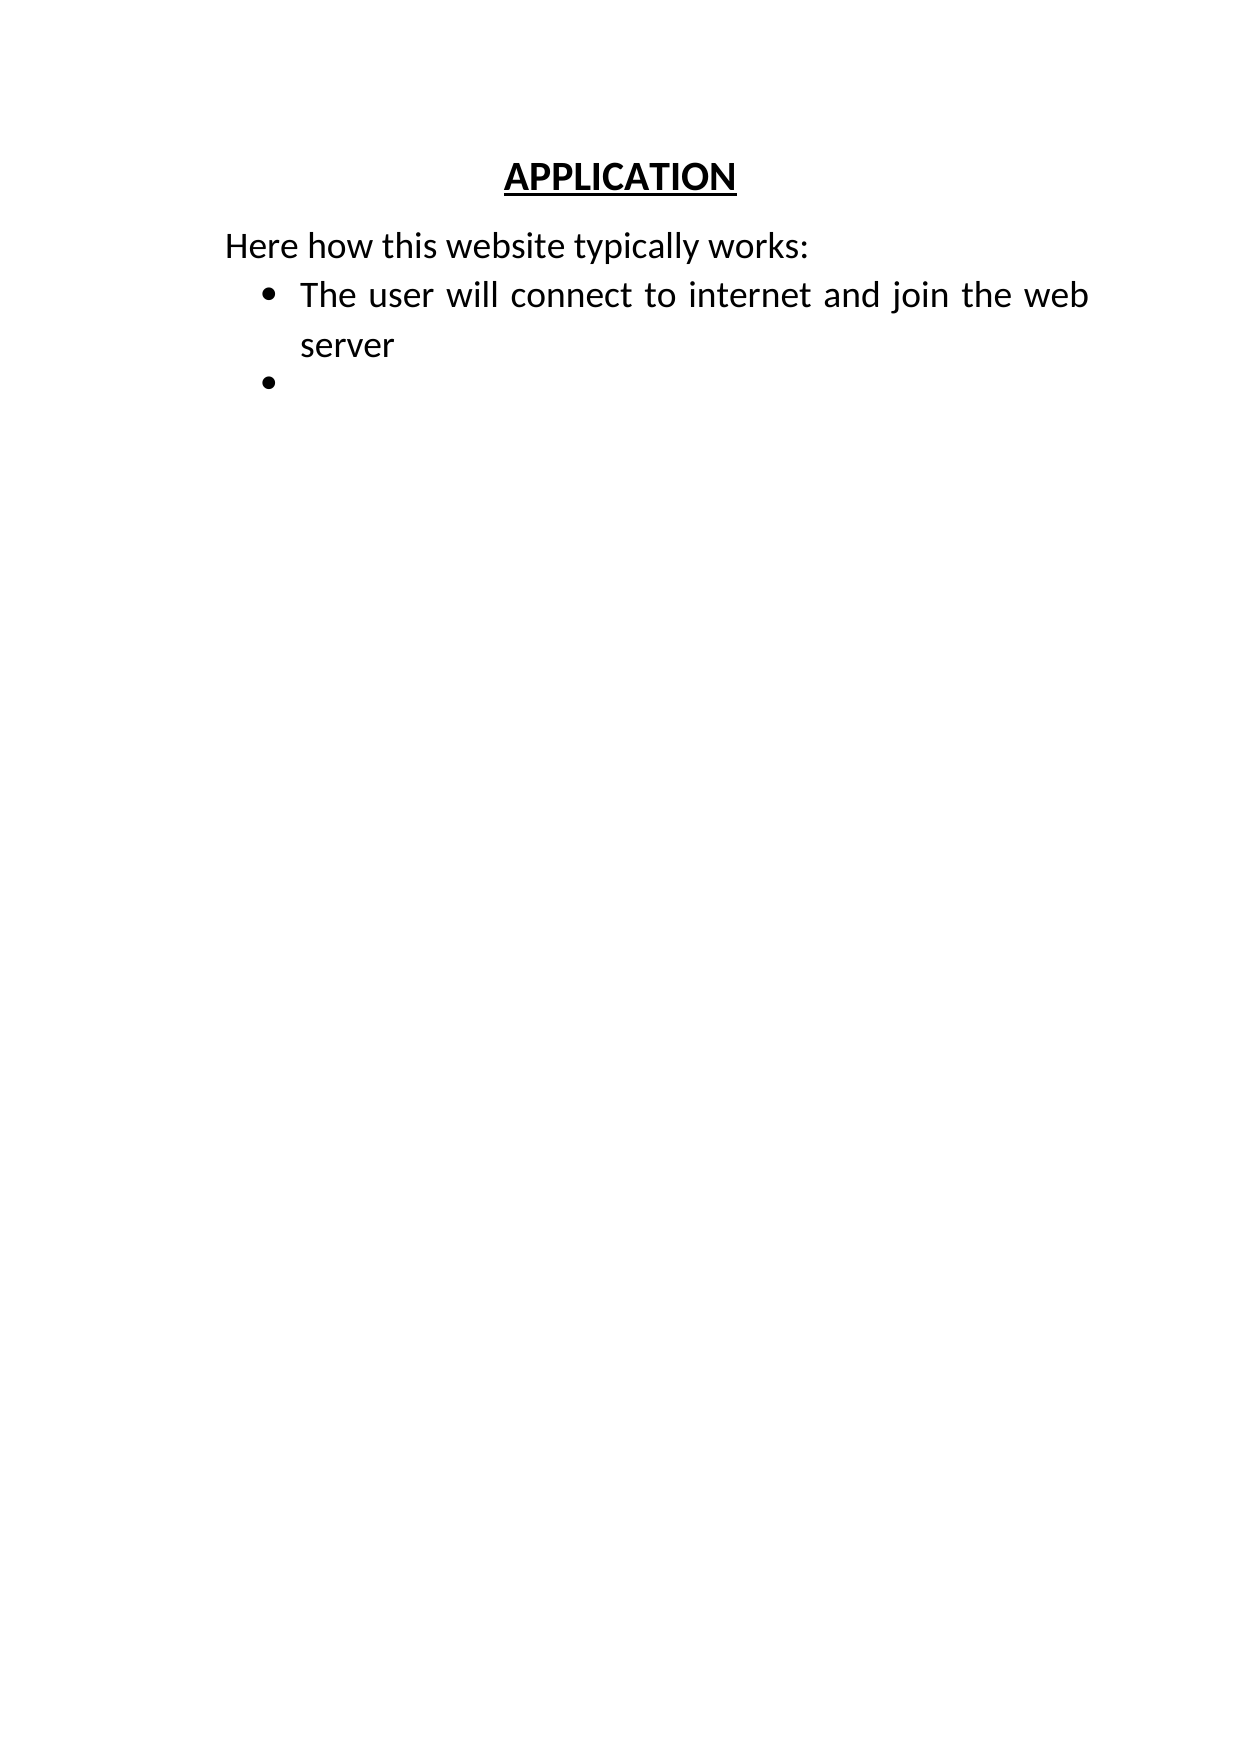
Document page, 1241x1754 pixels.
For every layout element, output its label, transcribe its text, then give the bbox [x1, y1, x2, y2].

text APPLICATION [150, 150, 1090, 201]
list Here how this website typically works: [225, 222, 1090, 267]
list The user will connect to internet and join the web server [262, 271, 1090, 366]
